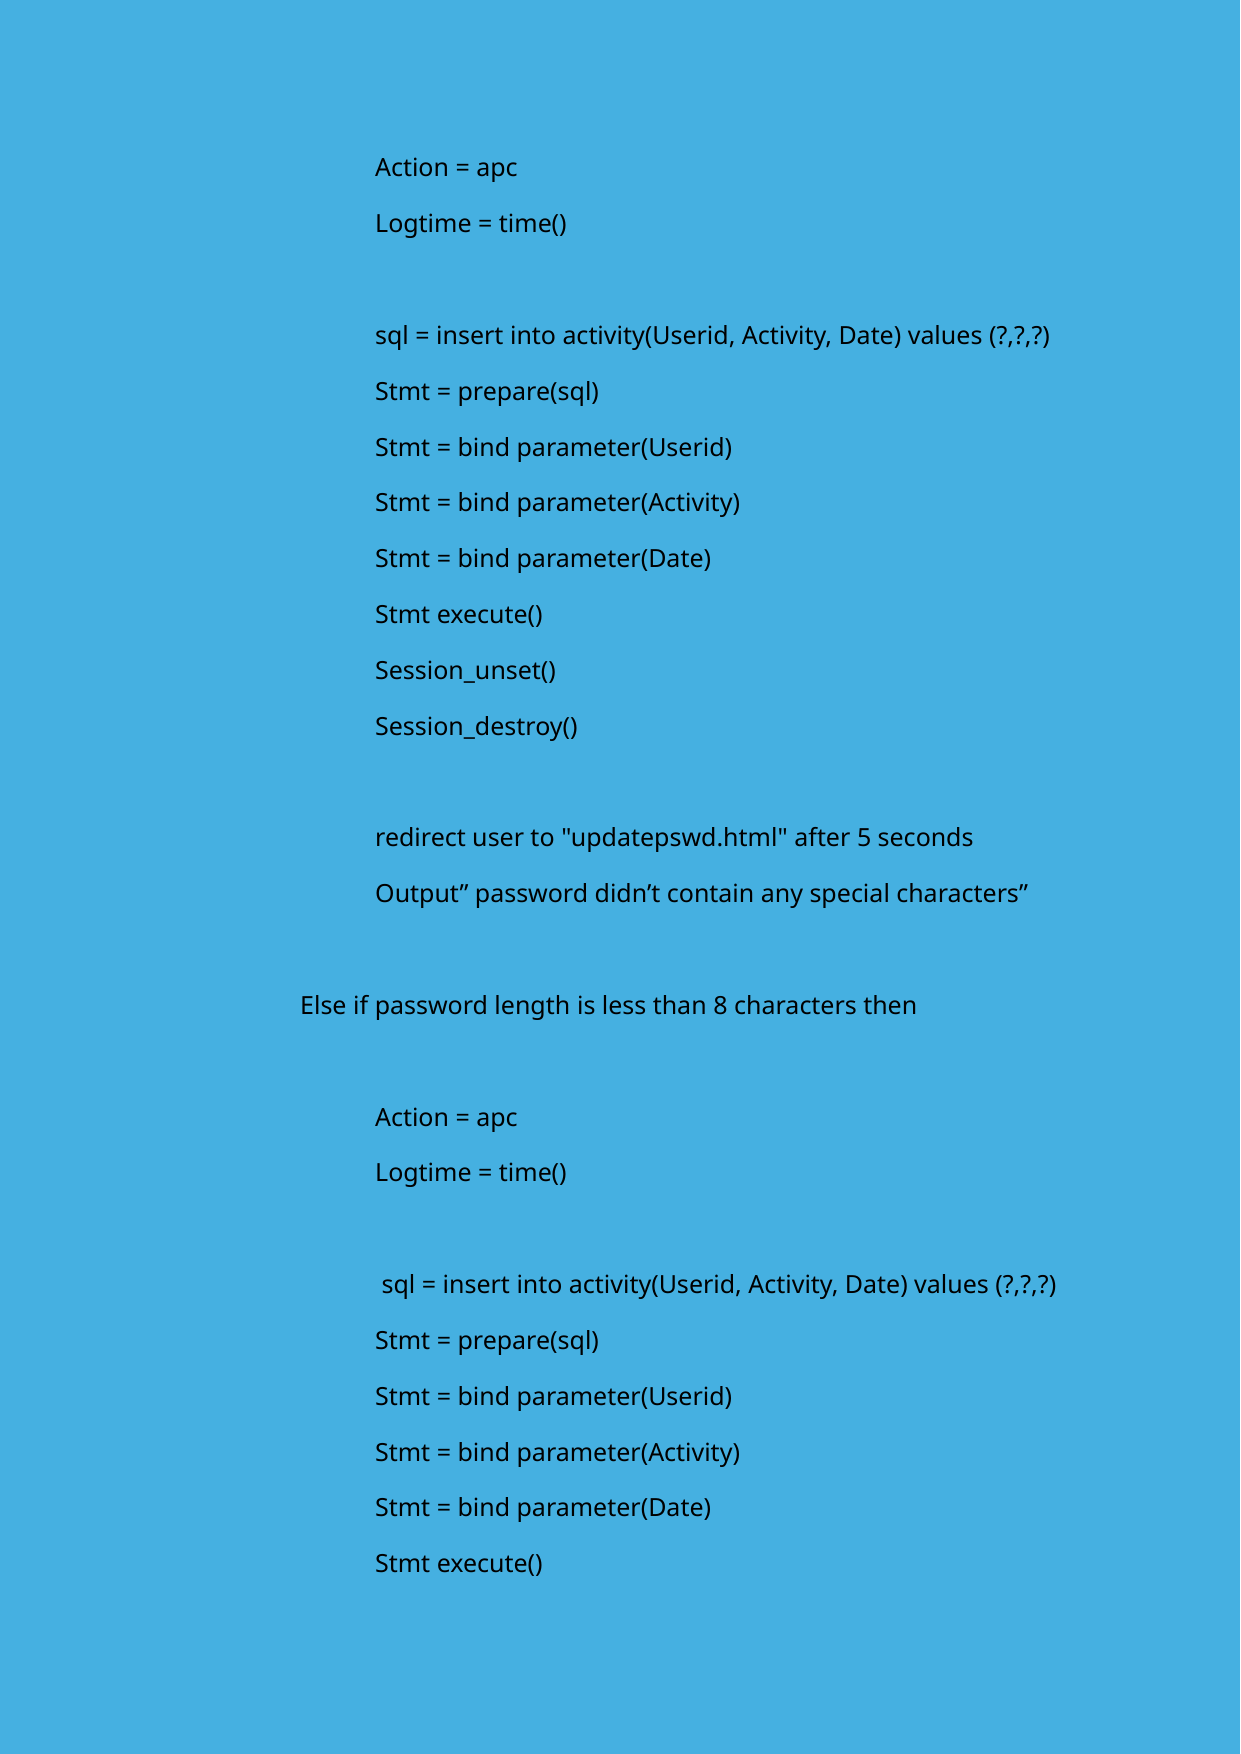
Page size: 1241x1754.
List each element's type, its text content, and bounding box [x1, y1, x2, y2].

text Logtime = time() [150, 206, 1090, 240]
text Stmt execute() [300, 597, 1090, 631]
text Stmt = bind parameter(Activity) [300, 485, 1090, 519]
text Logtime = time() [150, 1155, 1090, 1189]
text Else if password length is less than 8 characters then [300, 987, 1090, 1022]
text Stmt = prepare(sql) [300, 373, 1090, 407]
text Stmt execute() [300, 1546, 1090, 1580]
text Stmt = bind parameter(Activity) [300, 1434, 1090, 1468]
text Stmt = prepare(sql) [300, 1322, 1090, 1357]
text Stmt = bind parameter(Userid) [300, 1378, 1090, 1412]
text redirect user to "updatepswd.html" after 5 seconds [300, 820, 1090, 854]
text Action = apc [150, 150, 1090, 184]
text sql = insert into activity(Userid, Activity, Date) values (?,?,?) [375, 317, 1090, 352]
text Action = apc [150, 1099, 1090, 1133]
text Stmt = bind parameter(Date) [300, 541, 1090, 575]
text Output” password didn’t contain any special characters” [150, 876, 1090, 910]
text Session_unset() [300, 652, 1090, 687]
text sql = insert into activity(Userid, Activity, Date) values (?,?,?) [375, 1267, 1090, 1301]
text Stmt = bind parameter(Userid) [300, 429, 1090, 463]
text Stmt = bind parameter(Date) [300, 1490, 1090, 1524]
text Session_destroy() [300, 708, 1090, 742]
